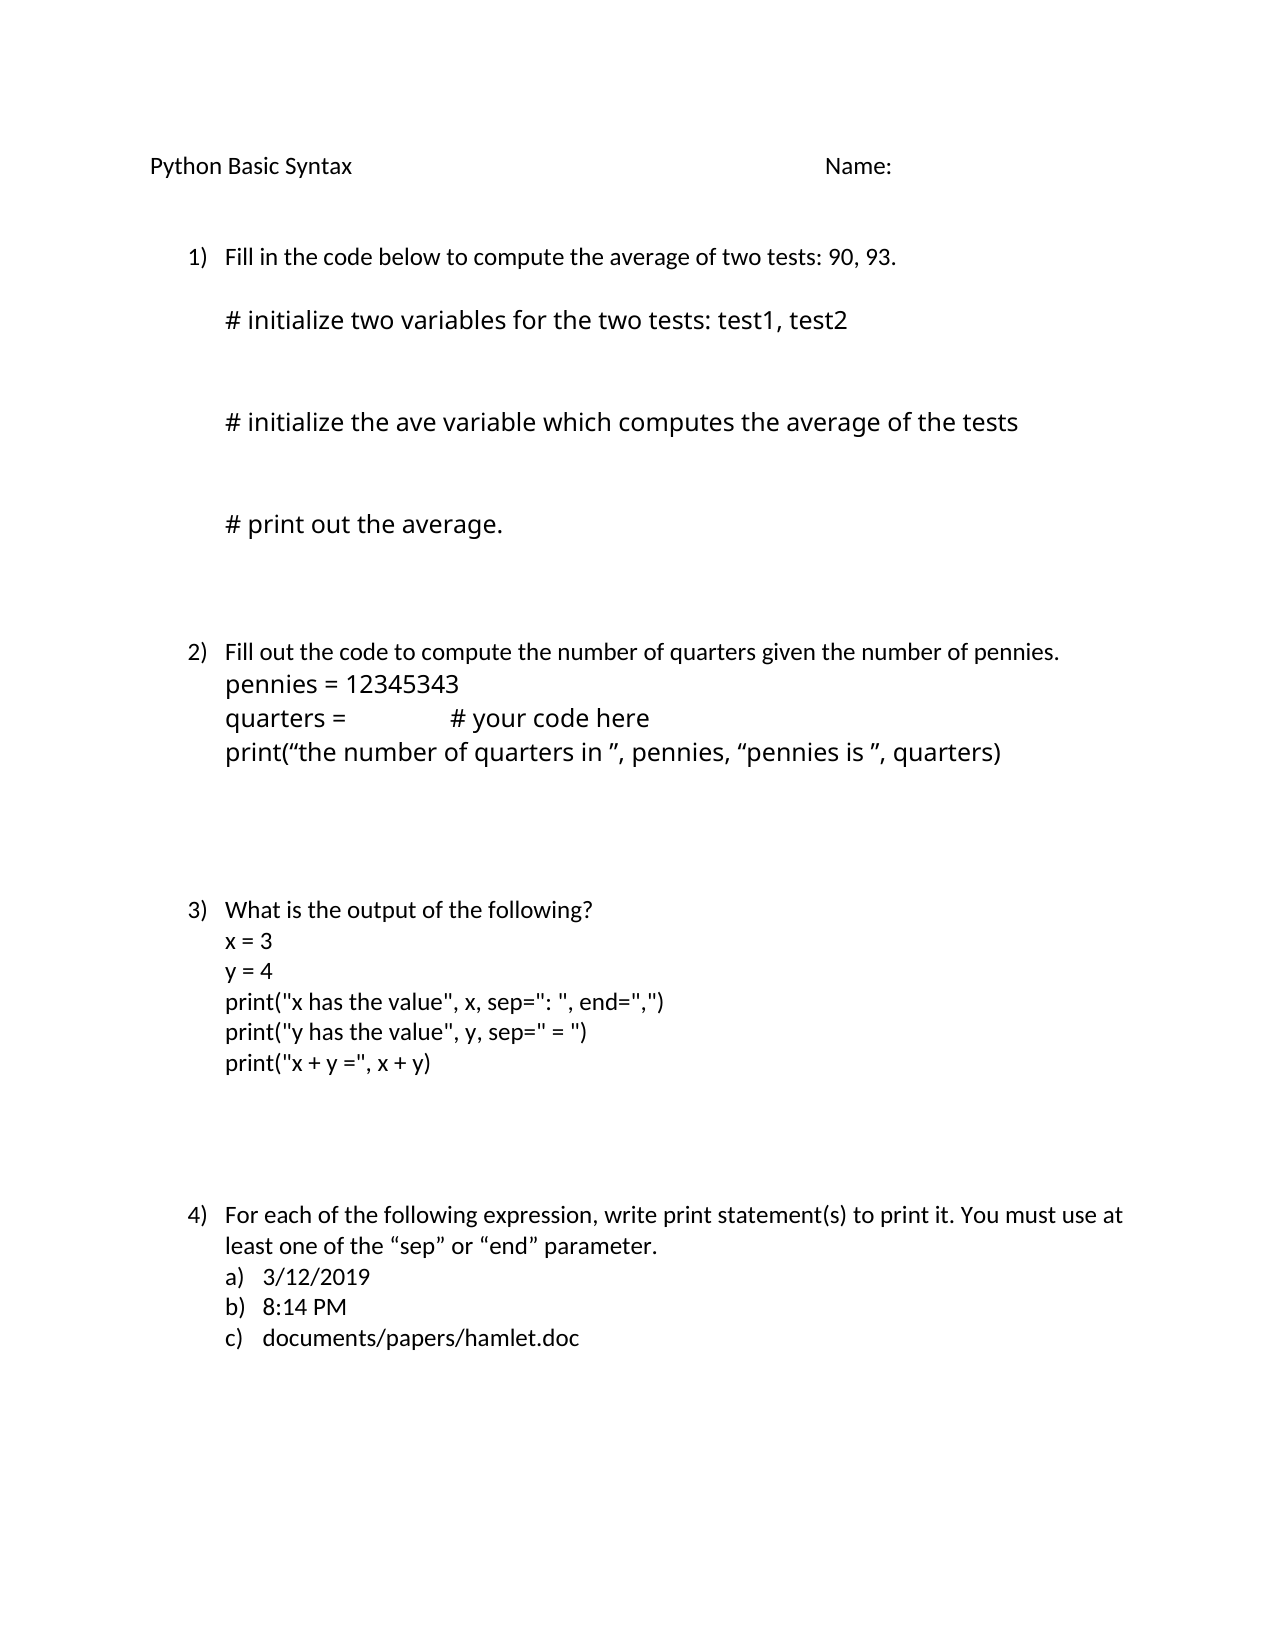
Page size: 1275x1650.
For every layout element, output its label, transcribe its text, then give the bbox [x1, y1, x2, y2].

text x = 3 [225, 925, 1125, 956]
list documents/papers/hamlet.doc [225, 1322, 1125, 1352]
list # initialize two variables for the two tests: test1, test2 [225, 303, 1125, 337]
list 8:14 PM [225, 1291, 1125, 1322]
list 3/12/2019 [225, 1261, 1125, 1291]
list quarters = # your code here [225, 701, 1125, 735]
list pennies = 12345343 [225, 667, 1125, 701]
list Fill out the code to compute the number of quarters given the number of pennies. [187, 636, 1125, 667]
list Fill in the code below to compute the average of two tests: 90, 93. [187, 242, 1125, 272]
list # print out the average. [225, 507, 1125, 541]
list What is the output of the following? [187, 894, 1125, 925]
text y = 4 [225, 956, 1125, 986]
text print("x + y =", x + y) [225, 1047, 1125, 1078]
text print("x has the value", x, sep=": ", end=",") [225, 986, 1125, 1017]
list For each of the following expression, write print statement(s) to print it. You must use at least one of the “sep” or “end” parameter. [187, 1200, 1125, 1261]
list # initialize the ave variable which computes the average of the tests [225, 405, 1125, 439]
text Python Basic Syntax Name: [150, 150, 1125, 181]
text print("y has the value", y, sep=" = ") [225, 1017, 1125, 1047]
list print(“the number of quarters in ”, pennies, “pennies is ”, quarters) [225, 735, 1125, 769]
